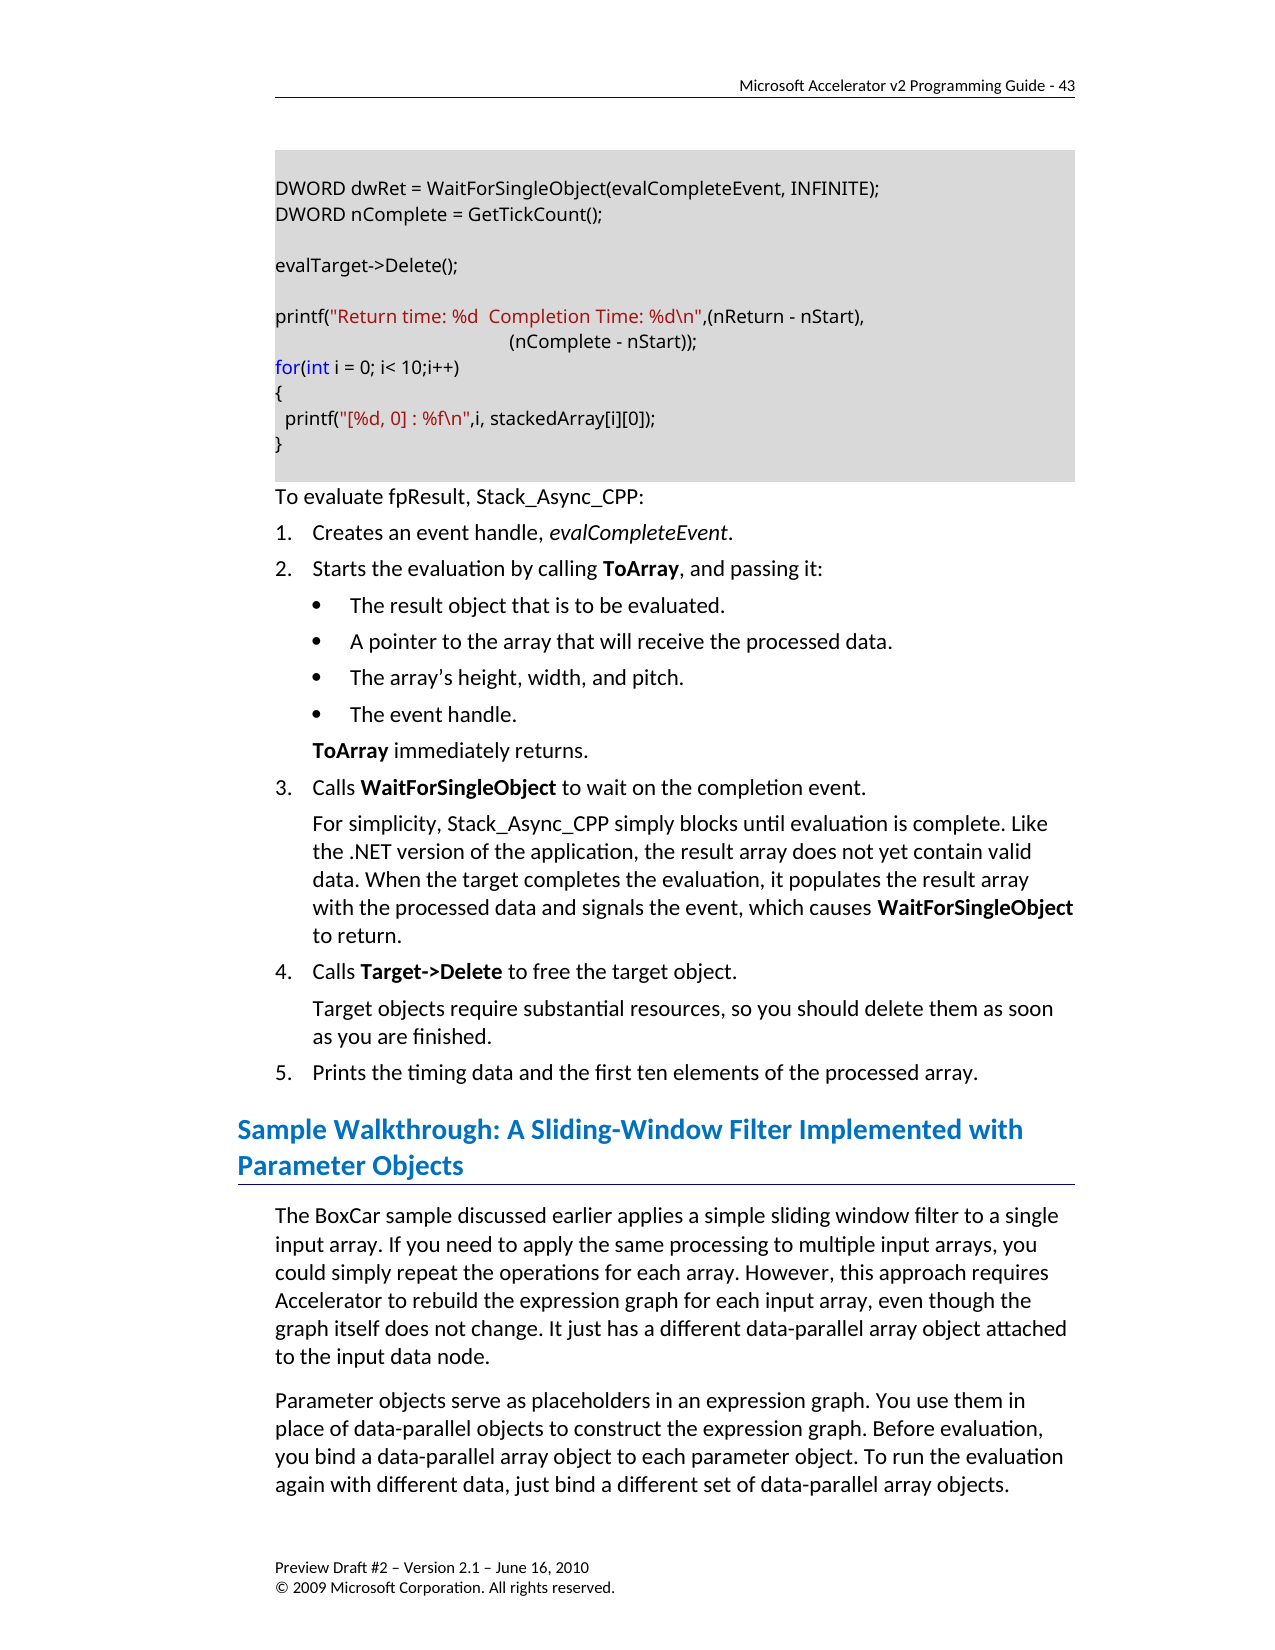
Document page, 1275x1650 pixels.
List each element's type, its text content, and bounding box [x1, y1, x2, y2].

text { [275, 380, 1075, 405]
text DWORD dwRet = WaitForSingleObject(evalCompleteEvent, INFINITE); [275, 176, 1075, 201]
list The array’s height, width, and pitch. [312, 663, 1075, 692]
text for(int i = 0; i< 10;i++) [275, 354, 1075, 380]
text ToArray immediately returns. [312, 736, 1075, 764]
list The result object that is to be evaluated. [312, 591, 1075, 619]
list A pointer to the array that will receive the processed data. [312, 627, 1075, 655]
list 1. Creates an event handle, evalCompleteEvent. [275, 518, 1075, 546]
subtitle Sample Walkthrough: A Sliding-Window Filter Implemented with Parameter Objects [237, 1111, 1075, 1185]
text DWORD nComplete = GetTickCount(); [275, 201, 1075, 227]
list 4. Calls Target->Delete to free the target object. [275, 957, 1075, 985]
list 3. Calls WaitForSingleObject to wait on the completion event. [275, 773, 1075, 801]
list 2. Starts the evaluation by calling ToArray, and passing it: [275, 554, 1075, 582]
text evalTarget->Delete(); [275, 252, 1075, 278]
text The BoxCar sample discussed earlier applies a simple sliding window filter to a single input array. If you need to apply the same processing to multiple input arrays, you could simply repeat the operations for each array. However, this approach requires Accelerator to rebuild the expression graph for each input array, even though the graph itself does not change. It just has a different data-parallel array object attached to the input data node. [275, 1202, 1075, 1370]
text (nComplete - nStart)); [275, 329, 1075, 354]
text Target objects require substantial resources, so you should delete them as soon as you are finished. [312, 994, 1075, 1050]
text To evaluate fpResult, Stack_Async_CPP: [275, 482, 1075, 510]
list The event handle. [312, 700, 1075, 728]
text printf("Return time: %d Completion Time: %d\n",(nReturn - nStart), [275, 303, 1075, 329]
text } [275, 431, 1075, 456]
text printf("[%d, 0] : %f\n",i, stackedArray[i][0]); [275, 405, 1075, 431]
text For simplicity, Stack_Async_CPP simply blocks until evaluation is complete. Like the .NET version of the application, the result array does not yet contain valid data. When the target completes the evaluation, it populates the result array with the processed data and signals the event, which causes WaitForSingleObject to return. [312, 809, 1075, 949]
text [275, 1386, 1075, 1498]
list 5. Prints the timing data and the first ten elements of the processed array. [275, 1058, 1075, 1086]
